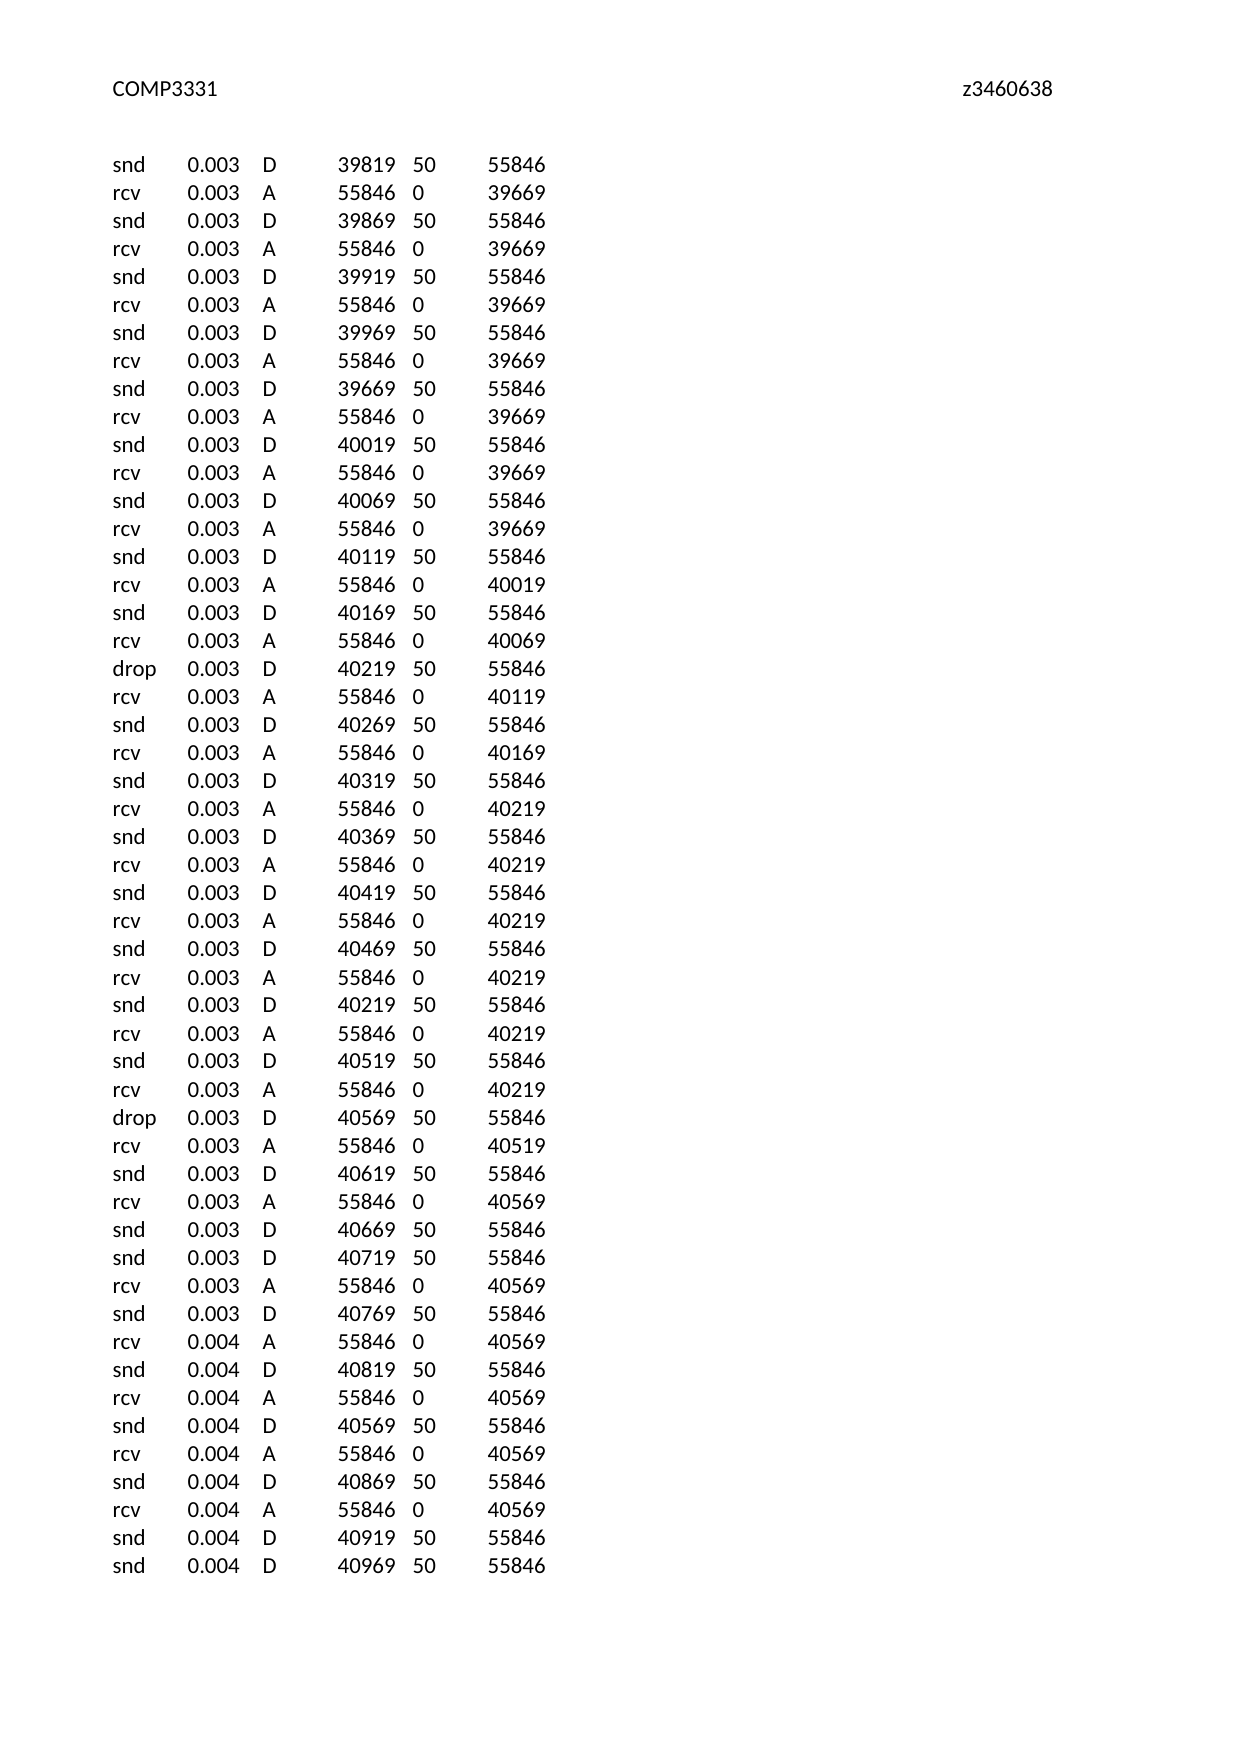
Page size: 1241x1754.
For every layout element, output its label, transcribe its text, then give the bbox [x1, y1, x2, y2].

text rcv 0.003 A 55846 0 40169 [112, 738, 1128, 766]
text rcv 0.004 A 55846 0 40569 [112, 1327, 1128, 1355]
text rcv 0.003 A 55846 0 40119 [112, 682, 1128, 710]
text snd 0.003 D 40069 50 55846 [112, 486, 1128, 514]
text rcv 0.003 A 55846 0 39669 [112, 234, 1128, 262]
text rcv 0.003 A 55846 0 40219 [112, 963, 1128, 991]
text snd 0.003 D 40219 50 55846 [112, 991, 1128, 1019]
text drop 0.003 D 40219 50 55846 [112, 654, 1128, 682]
text snd 0.003 D 40669 50 55846 [112, 1215, 1128, 1243]
text rcv 0.003 A 55846 0 40219 [112, 1019, 1128, 1047]
text rcv 0.003 A 55846 0 40069 [112, 626, 1128, 654]
text rcv 0.003 A 55846 0 40219 [112, 794, 1128, 822]
text snd 0.003 D 40019 50 55846 [112, 430, 1128, 458]
text snd 0.004 D 40569 50 55846 [112, 1411, 1128, 1439]
text rcv 0.003 A 55846 0 40219 [112, 1075, 1128, 1103]
text snd 0.003 D 39819 50 55846 [112, 150, 1128, 178]
text rcv 0.003 A 55846 0 40019 [112, 570, 1128, 598]
text rcv 0.003 A 55846 0 40569 [112, 1187, 1128, 1215]
text snd 0.003 D 39869 50 55846 [112, 206, 1128, 234]
text rcv 0.004 A 55846 0 40569 [112, 1383, 1128, 1411]
text snd 0.003 D 39919 50 55846 [112, 262, 1128, 290]
text rcv 0.003 A 55846 0 40219 [112, 907, 1128, 934]
text snd 0.003 D 40319 50 55846 [112, 766, 1128, 794]
text rcv 0.003 A 55846 0 39669 [112, 290, 1128, 318]
text snd 0.004 D 40819 50 55846 [112, 1355, 1128, 1383]
text rcv 0.003 A 55846 0 39669 [112, 514, 1128, 542]
text snd 0.003 D 40469 50 55846 [112, 934, 1128, 963]
text rcv 0.003 A 55846 0 40219 [112, 851, 1128, 878]
text snd 0.004 D 40969 50 55846 [112, 1551, 1128, 1579]
text snd 0.003 D 40369 50 55846 [112, 822, 1128, 851]
text snd 0.003 D 40419 50 55846 [112, 878, 1128, 907]
text snd 0.003 D 40269 50 55846 [112, 710, 1128, 738]
text drop 0.003 D 40569 50 55846 [112, 1103, 1128, 1131]
text snd 0.003 D 40769 50 55846 [112, 1299, 1128, 1327]
text rcv 0.003 A 55846 0 39669 [112, 178, 1128, 206]
text rcv 0.003 A 55846 0 39669 [112, 402, 1128, 430]
text rcv 0.004 A 55846 0 40569 [112, 1495, 1128, 1523]
text snd 0.003 D 40519 50 55846 [112, 1047, 1128, 1075]
text rcv 0.003 A 55846 0 39669 [112, 346, 1128, 374]
text snd 0.003 D 40719 50 55846 [112, 1243, 1128, 1271]
text rcv 0.004 A 55846 0 40569 [112, 1439, 1128, 1467]
text snd 0.003 D 40169 50 55846 [112, 598, 1128, 626]
text rcv 0.003 A 55846 0 39669 [112, 458, 1128, 486]
text rcv 0.003 A 55846 0 40519 [112, 1131, 1128, 1159]
text snd 0.003 D 39969 50 55846 [112, 318, 1128, 346]
text snd 0.003 D 40119 50 55846 [112, 542, 1128, 570]
text snd 0.004 D 40919 50 55846 [112, 1523, 1128, 1551]
text rcv 0.003 A 55846 0 40569 [112, 1271, 1128, 1299]
text snd 0.003 D 39669 50 55846 [112, 374, 1128, 402]
text snd 0.004 D 40869 50 55846 [112, 1467, 1128, 1495]
text snd 0.003 D 40619 50 55846 [112, 1159, 1128, 1187]
